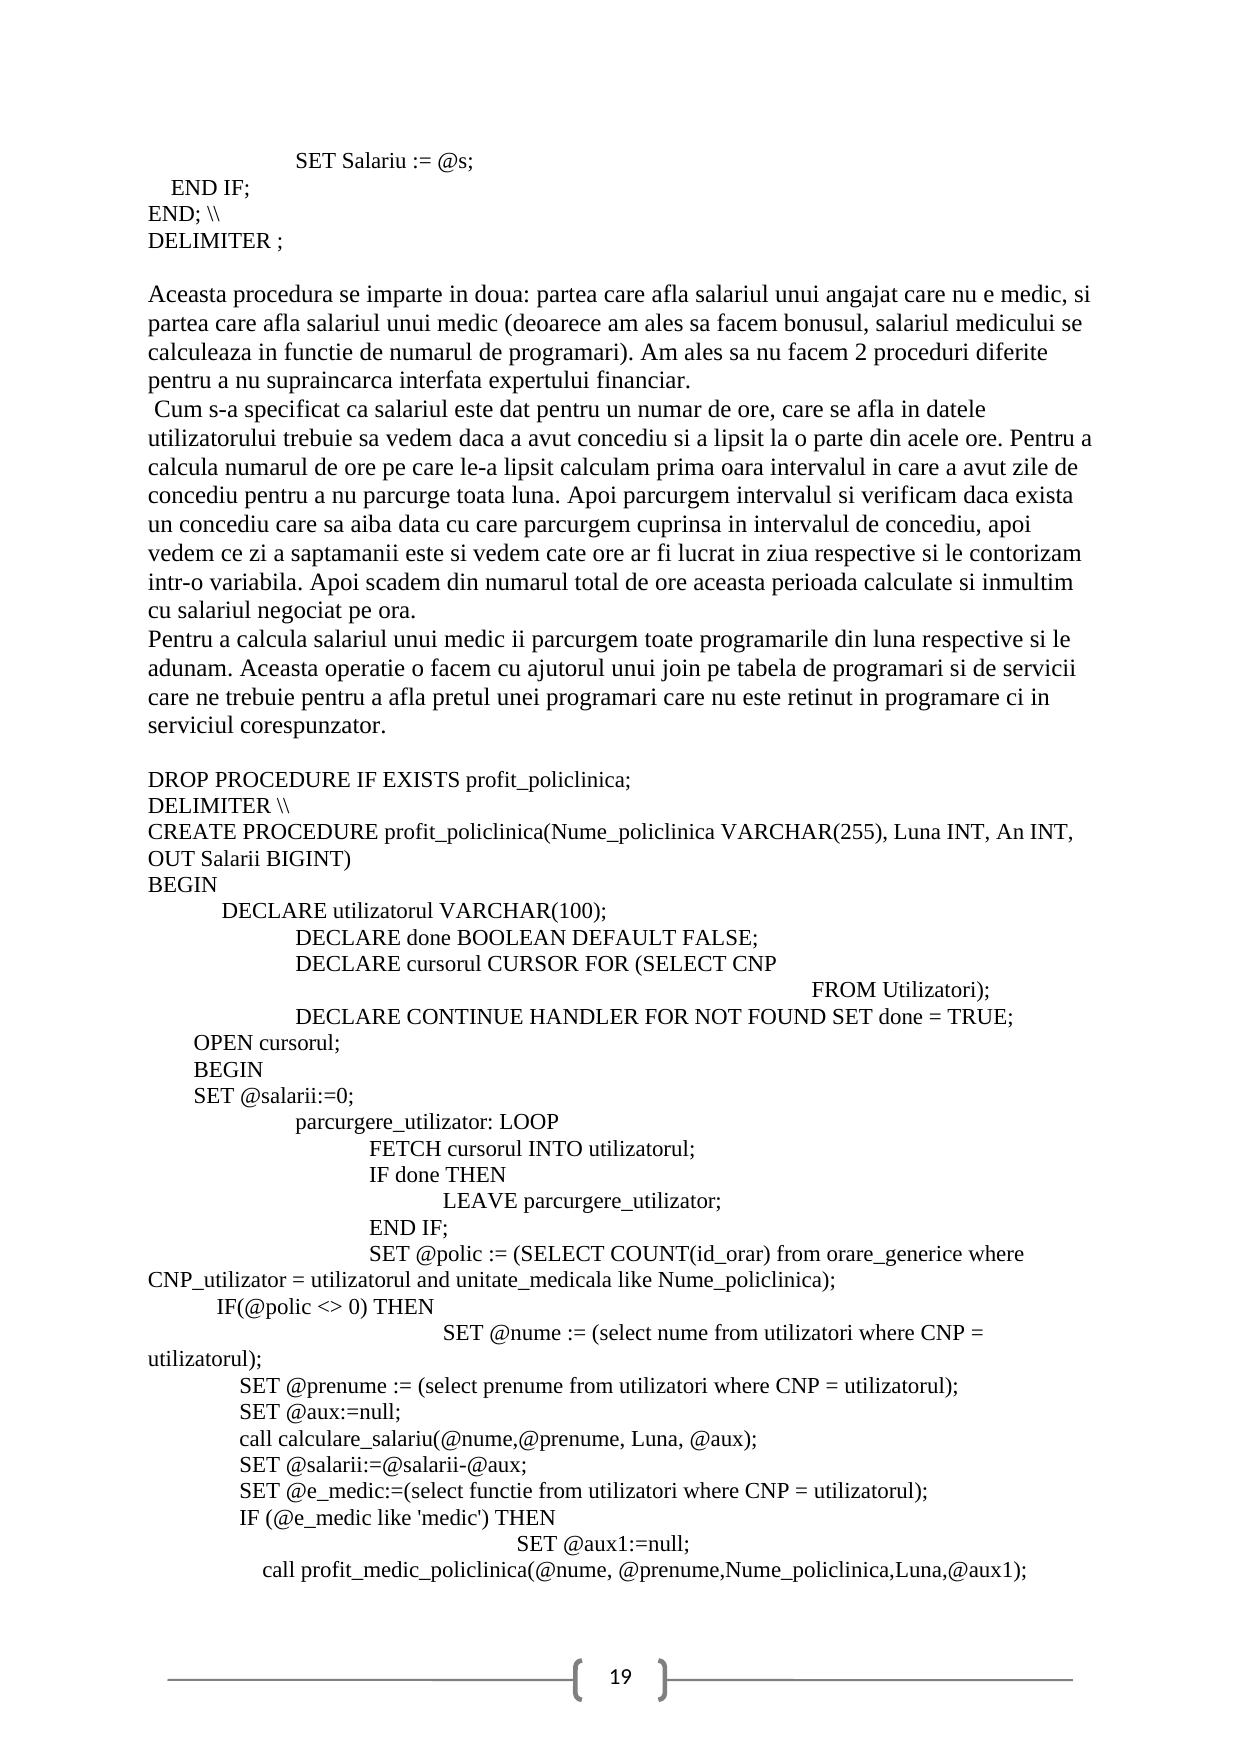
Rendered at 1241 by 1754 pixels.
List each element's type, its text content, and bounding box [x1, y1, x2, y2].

list SET Salariu := @s; [148, 148, 1093, 174]
list DECLARE CONTINUE HANDLER FOR NOT FOUND SET done = TRUE; [148, 1003, 1093, 1029]
list LEAVE parcurgere_utilizator; [148, 1187, 1093, 1214]
list SET @aux1:=null; [148, 1530, 1093, 1556]
list Cum s-a specificat ca salariul este dat pentru un numar de ore, care se afla in datele utilizatorului trebuie sa vedem daca a avut concediu si a lipsit la o parte din acele ore. Pentru a calcula numarul de ore pe care le-a lipsit calculam prima oara intervalul in care a avut zile de concediu pentru a nu parcurge toata luna. Apoi parcurgem intervalul si verificam daca exista un concediu care sa aiba data cu care parcurgem cuprinsa in intervalul de concediu, apoi vedem ce zi a saptamanii este si vedem cate ore ar fi lucrat in ziua respective si le contorizam intr-o variabila. Apoi scadem din numarul total de ore aceasta perioada calculate si inmultim cu salariul negociat pe ora. [148, 394, 1093, 624]
list DECLARE cursorul CURSOR FOR (SELECT CNP [148, 950, 1093, 977]
list IF done THEN [148, 1161, 1093, 1187]
list IF(@polic <> 0) THEN [148, 1293, 1093, 1319]
list SET @polic := (SELECT COUNT(id_orar) from orare_generice where CNP_utilizator = utilizatorul and unitate_medicala like Nume_policlinica); [148, 1240, 1093, 1293]
list SET @aux:=null; [148, 1398, 1093, 1424]
list DECLARE done BOOLEAN DEFAULT FALSE; [148, 924, 1093, 950]
list FETCH cursorul INTO utilizatorul; [148, 1135, 1093, 1161]
list DROP PROCEDURE IF EXISTS profit_policlinica; [148, 766, 1093, 792]
list SET @nume := (select nume from utilizatori where CNP = utilizatorul); [148, 1319, 1093, 1372]
list DELIMITER \\ [148, 792, 1093, 818]
list Aceasta procedura se imparte in doua: partea care afla salariul unui angajat care nu e medic, si partea care afla salariul unui medic (deoarece am ales sa facem bonusul, salariul medicului se calculeaza in functie de numarul de programari). Am ales sa nu facem 2 proceduri diferite pentru a nu supraincarca interfata expertului financiar. [148, 279, 1093, 394]
list DECLARE utilizatorul VARCHAR(100); [148, 897, 1093, 924]
list SET @prenume := (select prenume from utilizatori where CNP = utilizatorul); [148, 1372, 1093, 1398]
list BEGIN [148, 871, 1093, 897]
list END IF; [148, 174, 1093, 200]
list SET @e_medic:=(select functie from utilizatori where CNP = utilizatorul); [148, 1477, 1093, 1504]
list END; \\ [148, 200, 1093, 227]
list call profit_medic_policlinica(@nume, @prenume,Nume_policlinica,Luna,@aux1); [148, 1556, 1093, 1583]
list DELIMITER ; [148, 227, 1093, 253]
list parcurgere_utilizator: LOOP [148, 1108, 1093, 1135]
list IF (@e_medic like 'medic') THEN [148, 1504, 1093, 1530]
list Pentru a calcula salariul unui medic ii parcurgem toate programarile din luna respective si le adunam. Aceasta operatie o facem cu ajutorul unui join pe tabela de programari si de servicii care ne trebuie pentru a afla pretul unei programari care nu este retinut in programare ci in serviciul corespunzator. [148, 624, 1093, 739]
list call calculare_salariu(@nume,@prenume, Luna, @aux); [148, 1424, 1093, 1451]
list SET @salarii:=@salarii-@aux; [148, 1451, 1093, 1477]
list FROM Utilizatori); [148, 977, 1093, 1003]
list OPEN cursorul; [148, 1029, 1093, 1056]
list BEGIN [148, 1056, 1093, 1082]
list SET @salarii:=0; [148, 1082, 1093, 1108]
list END IF; [148, 1214, 1093, 1240]
list CREATE PROCEDURE profit_policlinica(Nume_policlinica VARCHAR(255), Luna INT, An INT, OUT Salarii BIGINT) [148, 818, 1093, 871]
